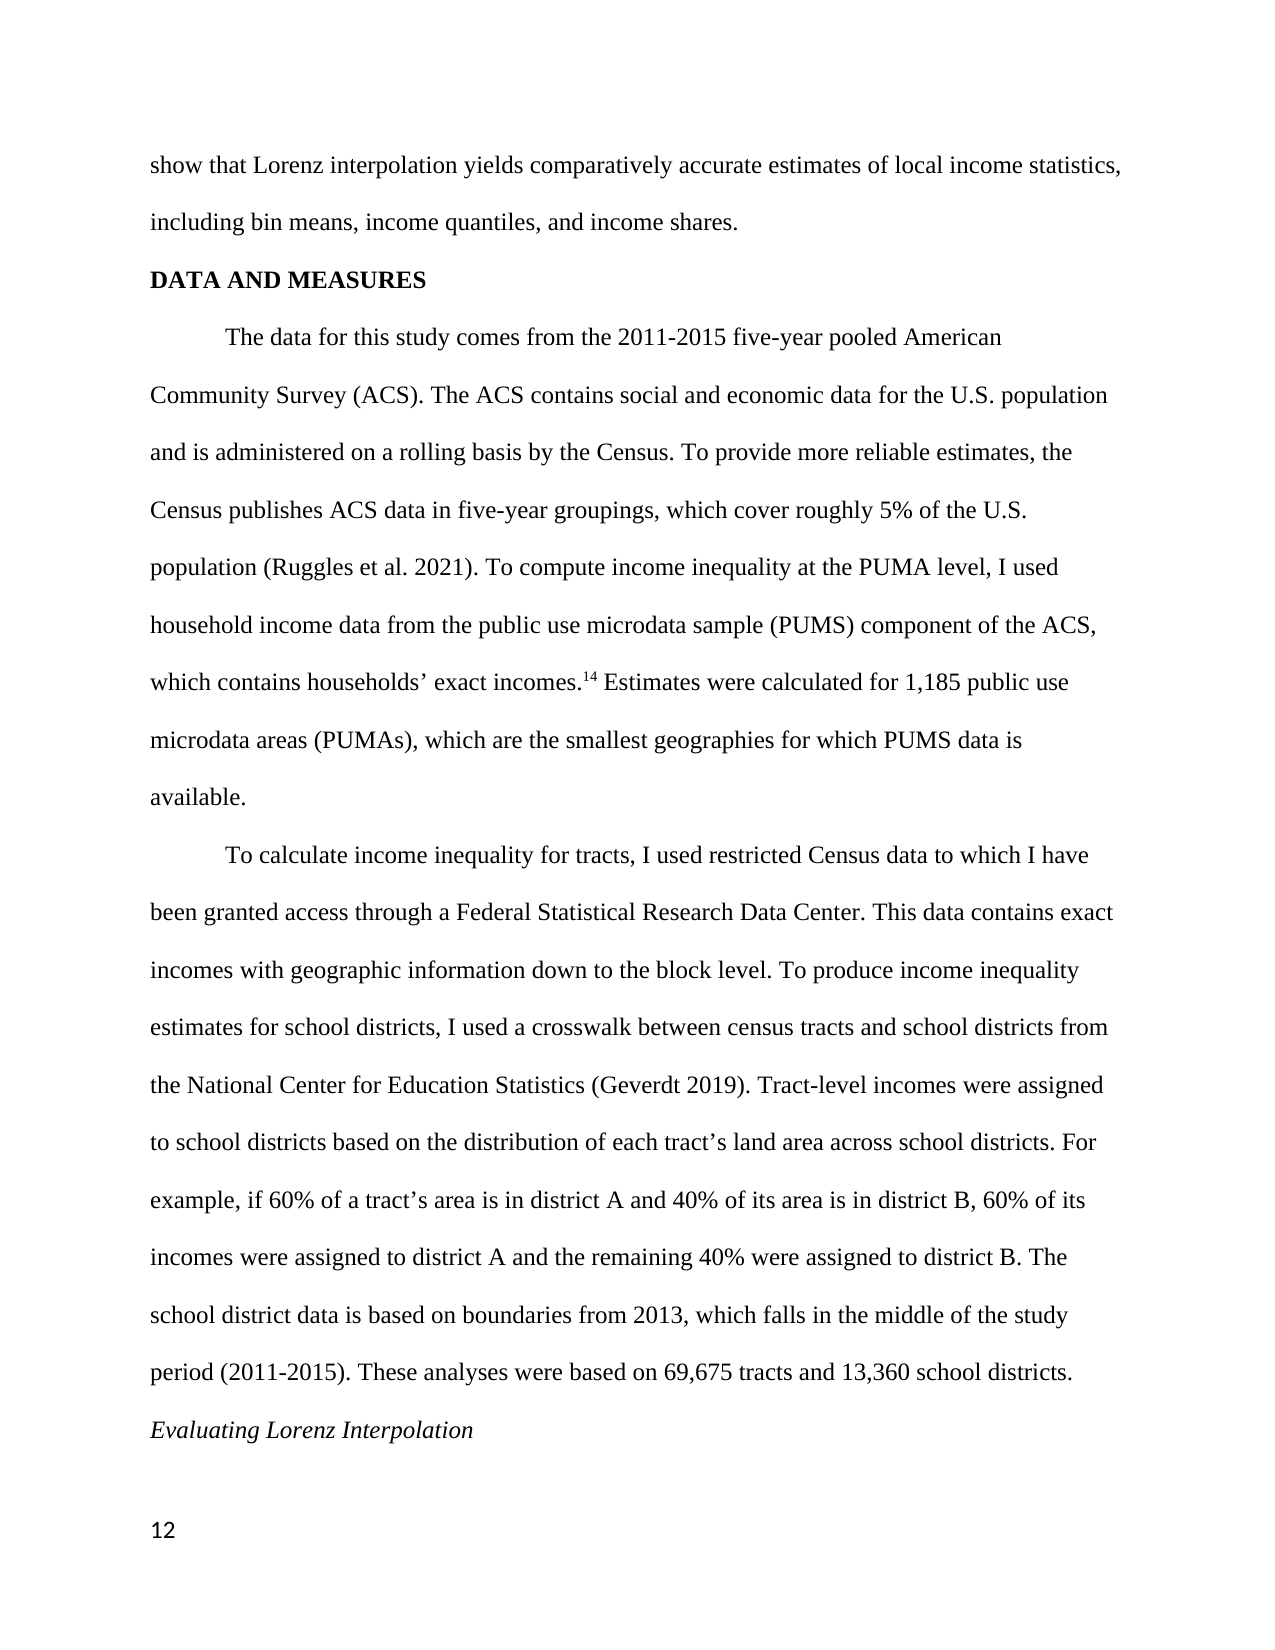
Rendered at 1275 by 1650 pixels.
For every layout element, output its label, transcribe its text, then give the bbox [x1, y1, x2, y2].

text Evaluating Lorenz Interpolation [150, 1415, 1125, 1444]
text DATA AND MEASURES [150, 265, 1125, 294]
text To calculate income inequality for tracts, I used restricted Census data to which I have been granted access through a Federal Statistical Research Data Center. This data contains exact incomes with geographic information down to the block level. To produce income inequality estimates for school districts, I used a crosswalk between census tracts and school districts from the National Center for Education Statistics (Geverdt 2019). Tract-level incomes were assigned to school districts based on the distribution of each tract’s land area across school districts. For example, if 60% of a tract’s area is in district A and 40% of its area is in district B, 60% of its incomes were assigned to district A and the remaining 40% were assigned to district B. The school district data is based on boundaries from 2013, which falls in the middle of the study period (2011-2015). These analyses were based on 69,675 tracts and 13,360 school districts. [150, 840, 1125, 1386]
text The data for this study comes from the 2011-2015 five-year pooled American Community Survey (ACS). The ACS contains social and economic data for the U.S. population and is administered on a rolling basis by the Census. To provide more reliable estimates, the Census publishes ACS data in five-year groupings, which cover roughly 5% of the U.S. population (Ruggles et al. 2021). To compute income inequality at the PUMA level, I used household income data from the public use microdata sample (PUMS) component of the ACS, which contains households’ exact incomes. Estimates were calculated for 1,185 public use microdata areas (PUMAs), which are the smallest geographies for which PUMS data is available. [150, 322, 1125, 811]
